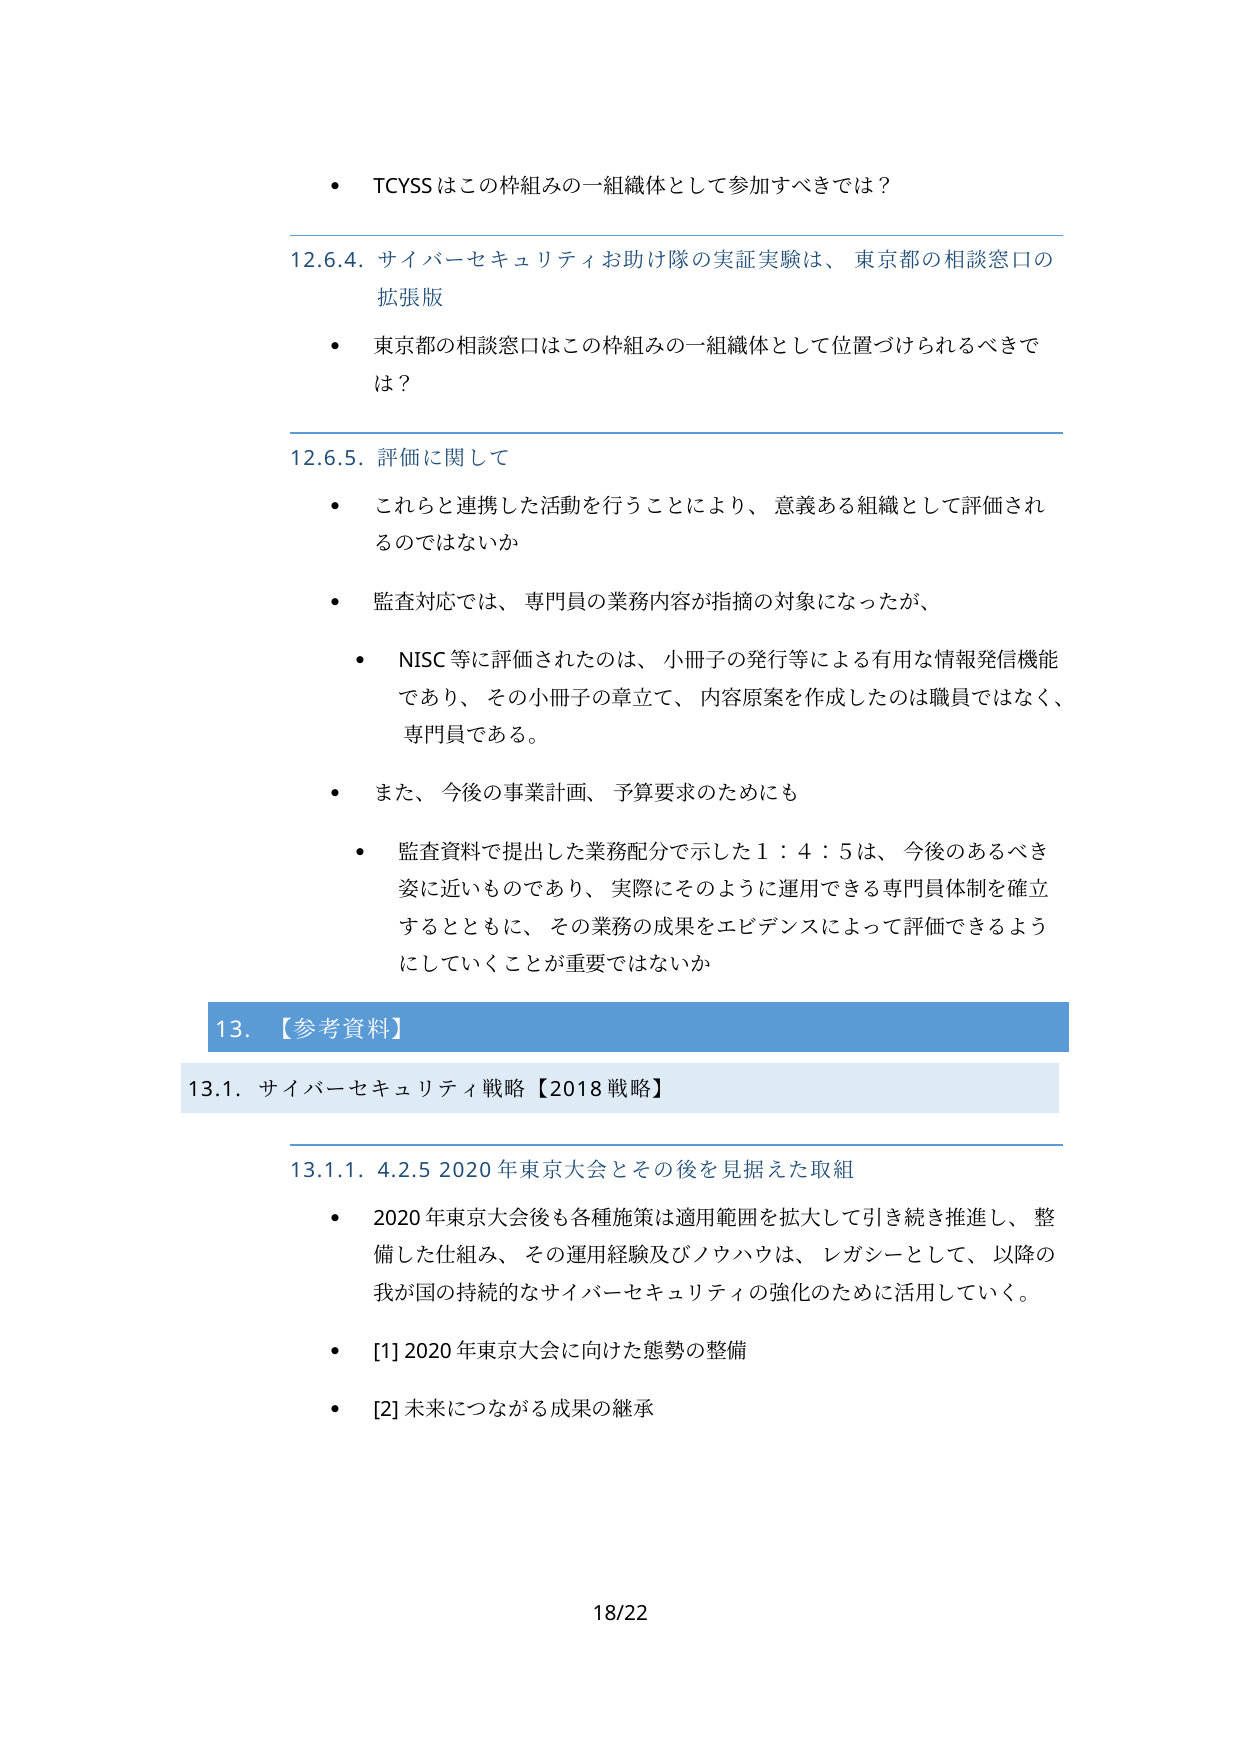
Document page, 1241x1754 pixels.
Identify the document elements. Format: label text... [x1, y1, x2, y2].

list 東京都の相談窓口はこの枠組みの一組織体として位置づけられるべきでは？ [331, 326, 1063, 401]
subtitle 【参考資料】 [215, 1009, 1063, 1046]
list NISC等に評価されたのは、 小冊子の発行等による有用な情報発信機能であり、 その小冊子の章立て、 内容原案を作成したのは職員ではなく、 専門員である。 [356, 640, 1063, 752]
list [2] 未来につながる成果の継承 [331, 1389, 1063, 1427]
subtitle 評価に関して [290, 434, 1063, 475]
list これらと連携した活動を行うことにより、 意義ある組織として評価されるのではないか [331, 486, 1063, 561]
subtitle 4.2.5 2020年東京大会とその後を見据えた取組 [290, 1146, 1063, 1187]
list TCYSSはこの枠組みの一組織体として参加すべきでは？ [331, 166, 1063, 203]
list 2020年東京大会後も各種施策は適用範囲を拡大して引き続き推進し、 整備した仕組み、 その運用経験及びノウハウは、 レガシーとして、 以降の我が国の持続的なサイバーセキュリティの強化のために活用していく。 [331, 1198, 1063, 1310]
list 監査資料で提出した業務配分で示した１：４：５は、 今後のあるべき姿に近いものであり、 実際にそのように運用できる専門員体制を確立するとともに、 その業務の成果をエビデンスによって評価できるようにしていくことが重要ではないか [356, 831, 1063, 981]
list 監査対応では、 専門員の業務内容が指摘の対象になったが、 [331, 581, 1063, 619]
subtitle サイバーセキュリティお助け隊の実証実験は、 東京都の相談窓口の拡張版 [290, 236, 1063, 315]
list [1] 2020年東京大会に向けた態勢の整備 [331, 1331, 1063, 1368]
list また、 今後の事業計画、 予算要求のためにも [331, 773, 1063, 811]
subtitle サイバーセキュリティ戦略【2018戦略】 [188, 1069, 1053, 1106]
